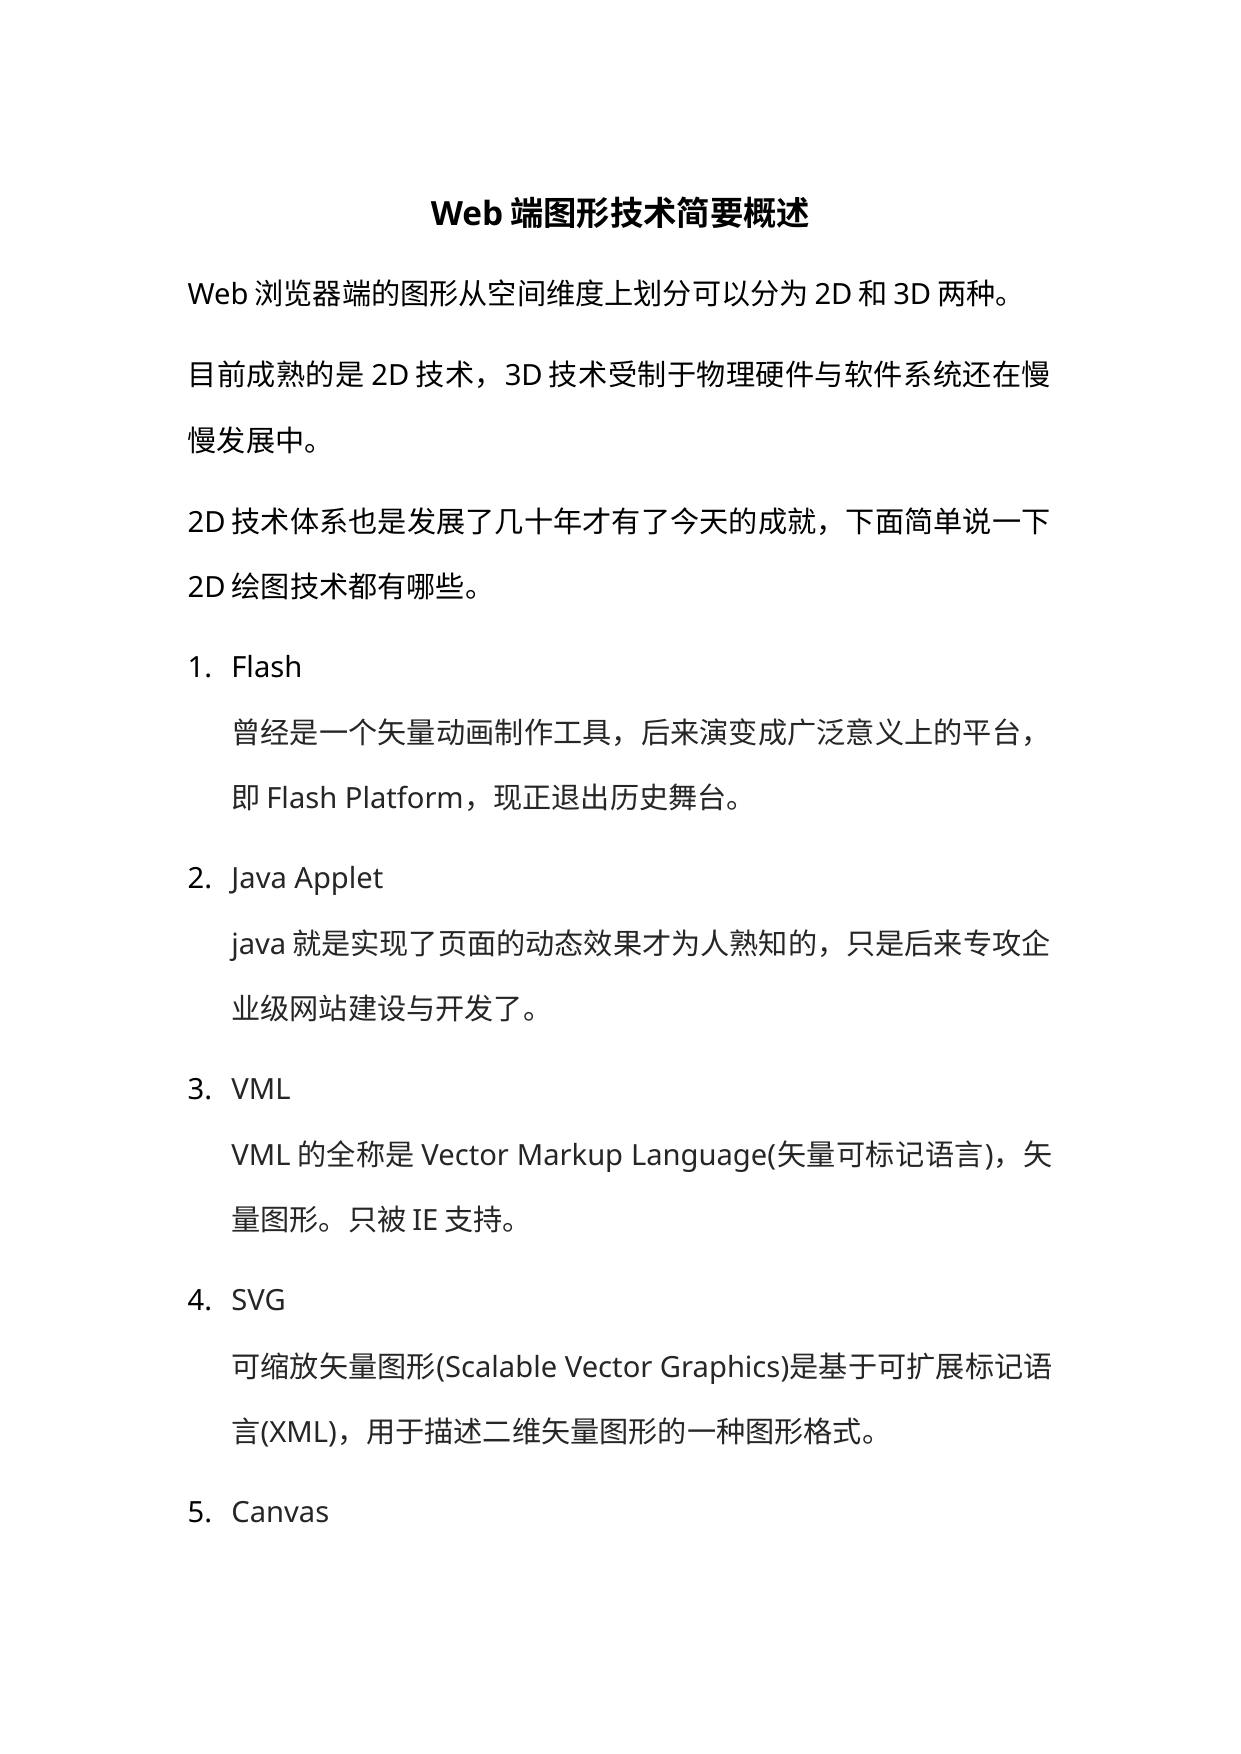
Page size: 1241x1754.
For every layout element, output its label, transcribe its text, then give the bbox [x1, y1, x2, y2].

list VML VML的全称是Vector Markup Language(矢量可标记语言)，矢量图形。只被IE支持。 [187, 1056, 1053, 1251]
title Web端图形技术简要概述 [187, 178, 1053, 243]
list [187, 1478, 1053, 1543]
text 目前成熟的是2D技术，3D技术受制于物理硬件与软件系统还在慢慢发展中。 [187, 341, 1053, 471]
text 2D技术体系也是发展了几十年才有了今天的成就，下面简单说一下2D绘图技术都有哪些。 [187, 487, 1053, 617]
list Java Applet java就是实现了页面的动态效果才为人熟知的，只是后来专攻企业级网站建设与开发了。 [187, 844, 1053, 1039]
text Web浏览器端的图形从空间维度上划分可以分为2D和3D两种。 [187, 259, 1053, 324]
list Flash 曾经是一个矢量动画制作工具，后来演变成广泛意义上的平台，即Flash Platform，现正退出历史舞台。 [187, 633, 1053, 828]
list SVG 可缩放矢量图形(Scalable Vector Graphics)是基于可扩展标记语言(XML)，用于描述二维矢量图形的一种图形格式。 [187, 1267, 1053, 1462]
